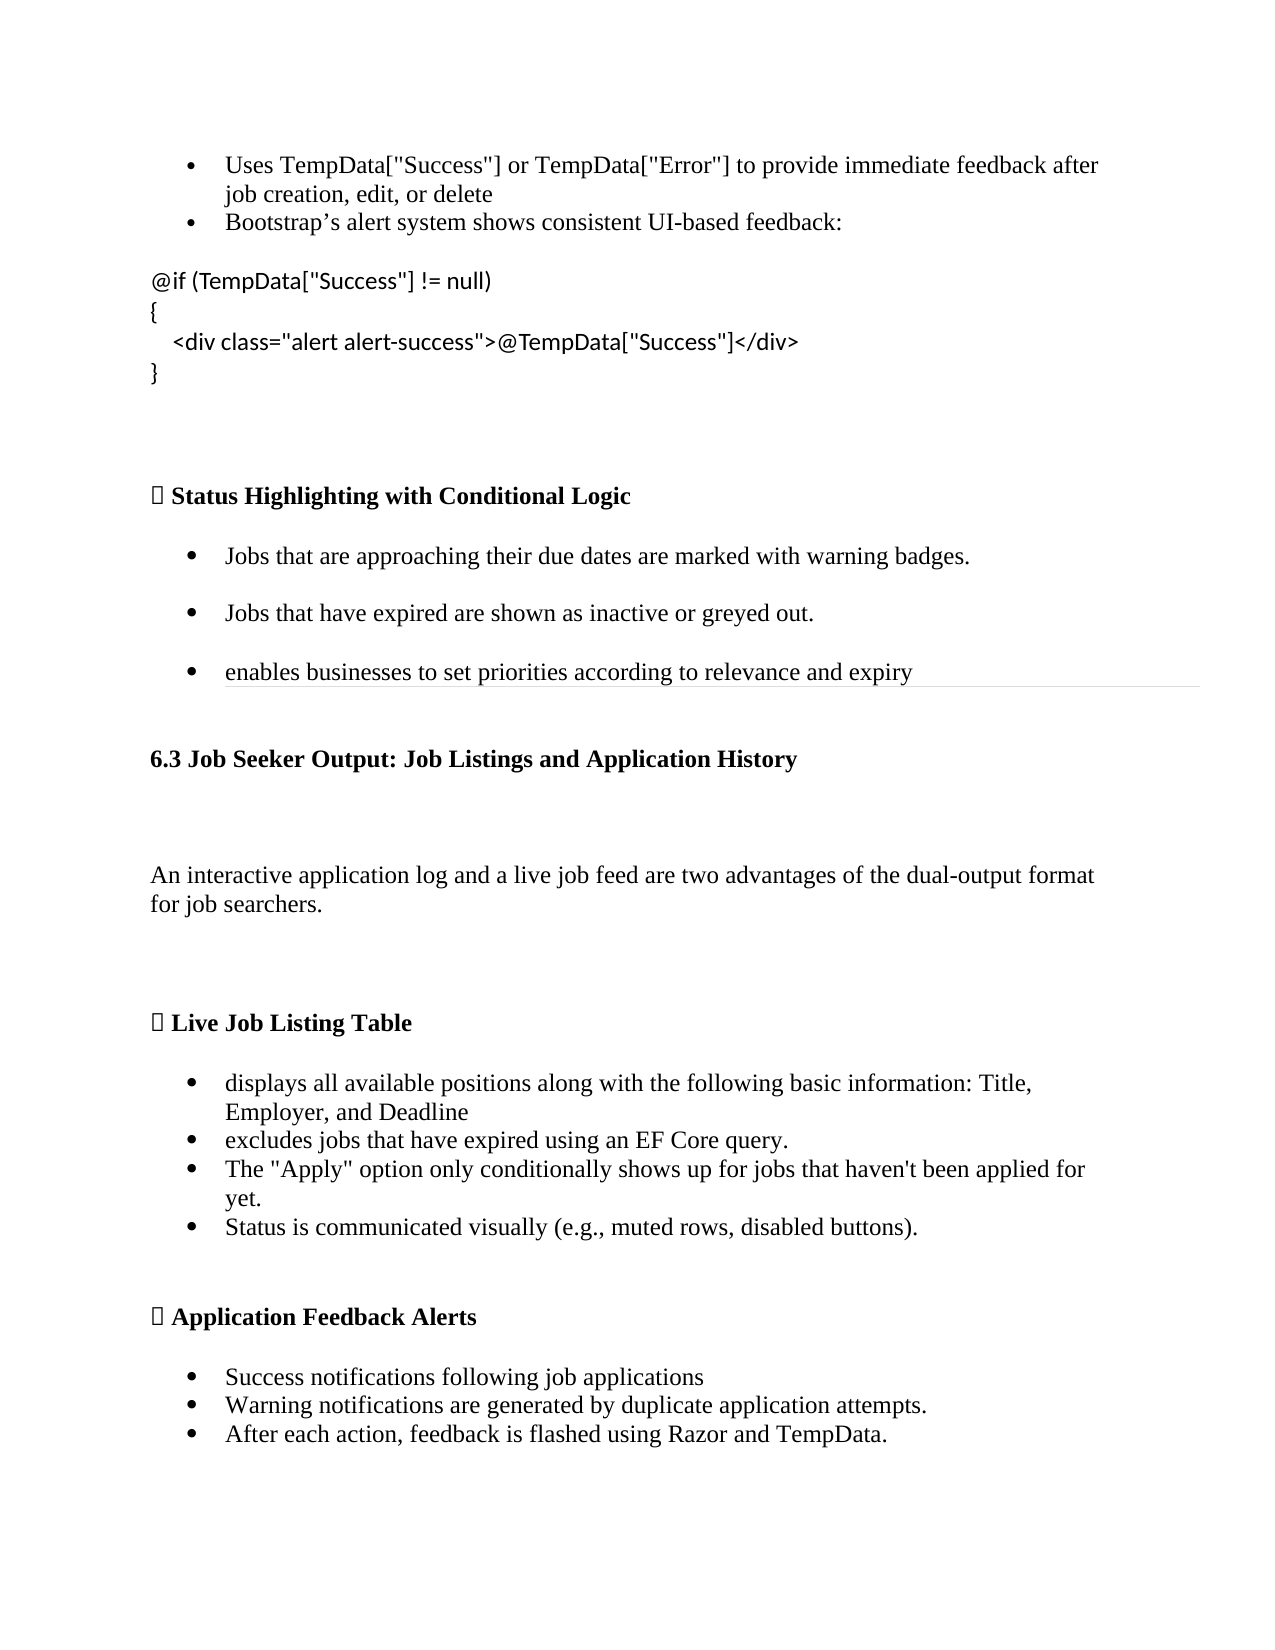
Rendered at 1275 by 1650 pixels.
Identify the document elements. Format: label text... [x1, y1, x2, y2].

text <div class="alert alert-success">@TempData["Success"]</div> [150, 326, 1125, 357]
list displays all available positions along with the following basic information: Title, Employer, and Deadline [187, 1068, 1125, 1126]
list The "Apply" option only conditionally shows up for jobs that haven't been applied for yet. [187, 1154, 1125, 1212]
list enables businesses to set priorities according to relevance and expiry [187, 656, 1125, 715]
text @if (TempData["Success"] != null) [150, 265, 1125, 296]
list Uses TempData["Success"] or TempData["Error"] to provide immediate feedback after job creation, edit, or delete [187, 150, 1125, 207]
list Jobs that are approaching their due dates are marked with warning badges. [187, 541, 1125, 570]
list Jobs that have expired are shown as inactive or greyed out. [187, 598, 1125, 627]
list Status is communicated visually (e.g., muted rows, disabled buttons). [187, 1212, 1125, 1241]
list After each action, feedback is flashed using Razor and TempData. [187, 1419, 1125, 1448]
text { [150, 296, 1125, 326]
text ✅ Application Feedback Alerts [150, 1298, 1125, 1332]
text 6.3 Job Seeker Output: Job Listings and Application History [150, 744, 1125, 773]
list Success notifications following job applications [187, 1362, 1125, 1390]
text ✅ Status Highlighting with Conditional Logic [150, 478, 1125, 512]
list Bootstrap’s alert system shows consistent UI-based feedback: [187, 207, 1125, 236]
list Warning notifications are generated by duplicate application attempts. [187, 1390, 1125, 1419]
text An interactive application log and a live job feed are two advantages of the dual-output format for job searchers. [150, 860, 1125, 918]
list excludes jobs that have expired using an EF Core query. [187, 1126, 1125, 1154]
text } [150, 357, 1125, 387]
text ✅ Live Job Listing Table [150, 1005, 1125, 1039]
